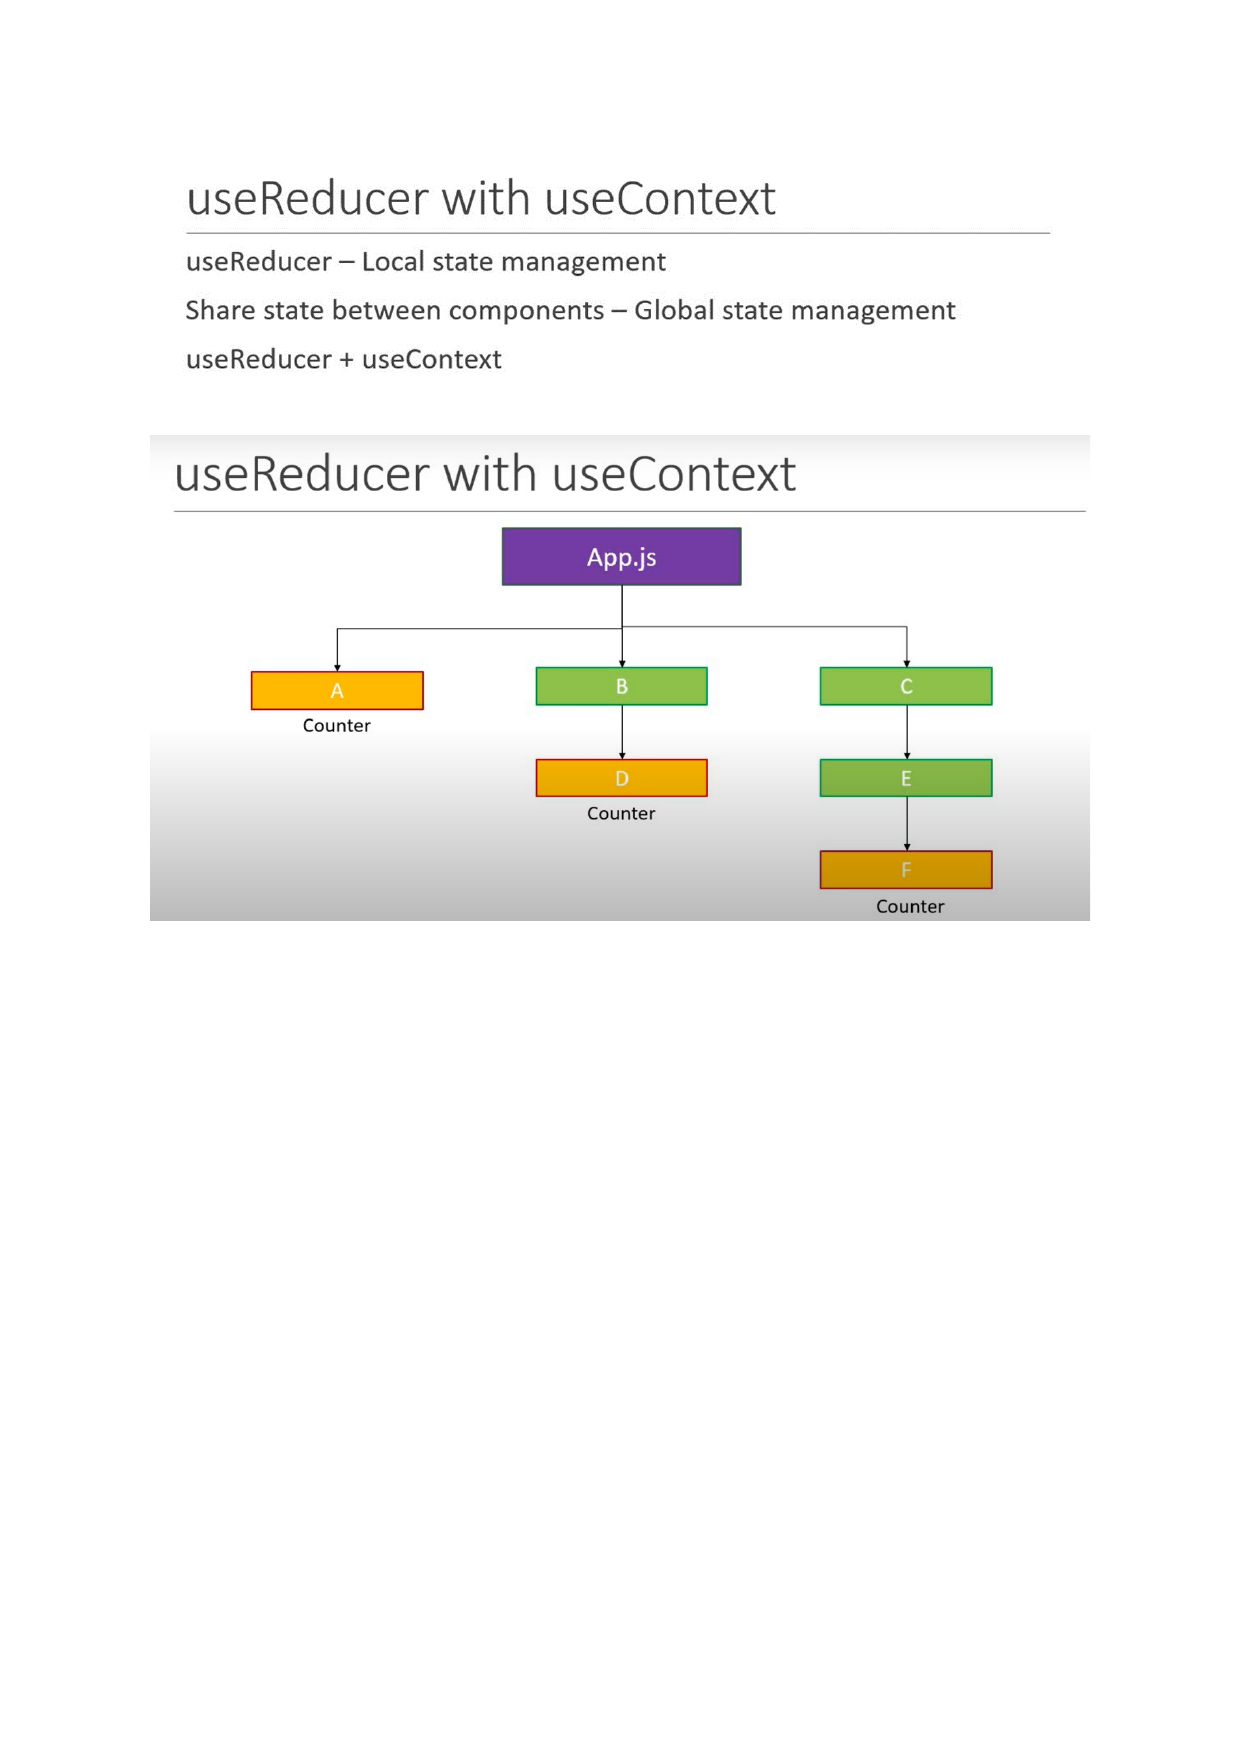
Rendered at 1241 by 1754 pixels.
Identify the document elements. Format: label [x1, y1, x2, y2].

picture [150, 150, 1091, 434]
picture [150, 435, 1091, 921]
